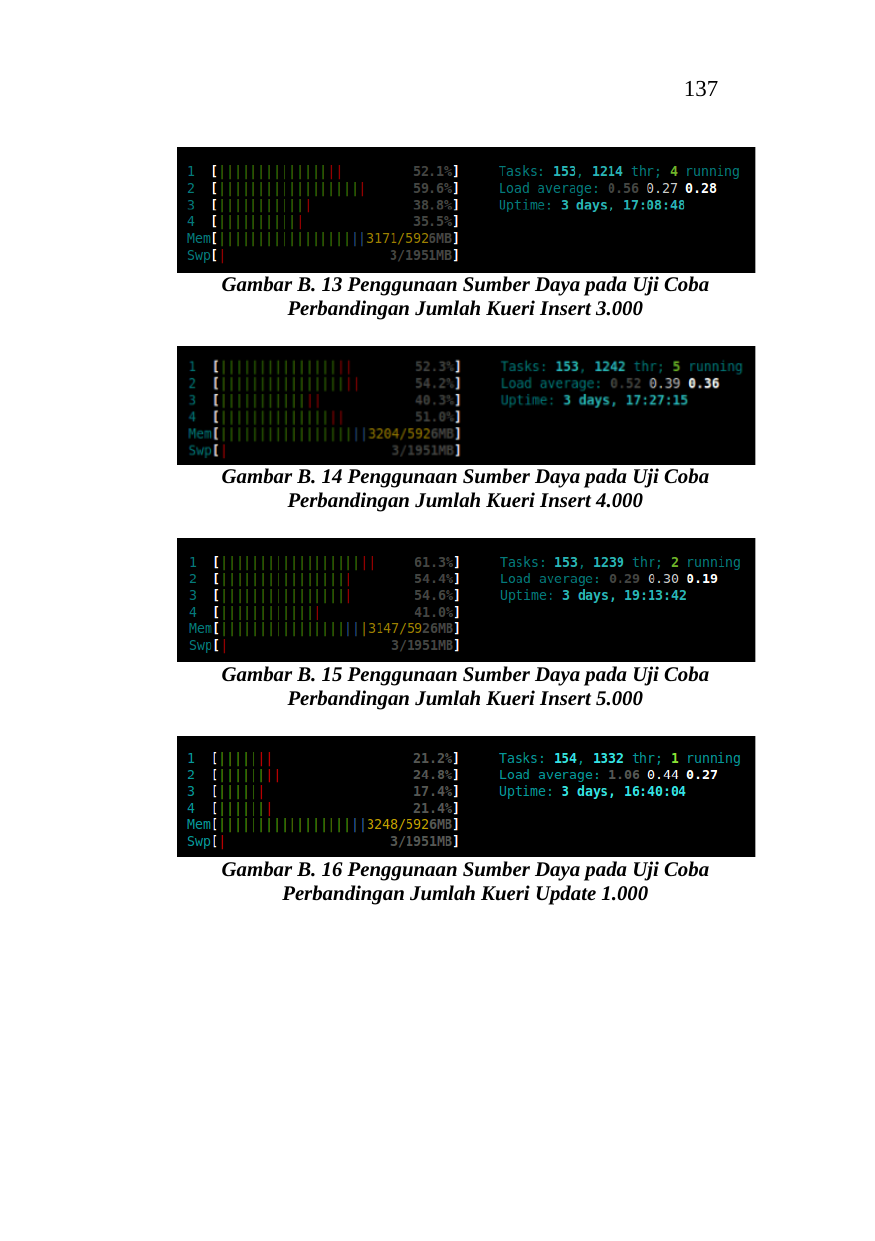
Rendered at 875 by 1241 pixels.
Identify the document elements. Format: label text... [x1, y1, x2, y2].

picture [177, 147, 756, 273]
picture [177, 736, 756, 857]
picture [177, 346, 756, 465]
picture [177, 538, 756, 662]
